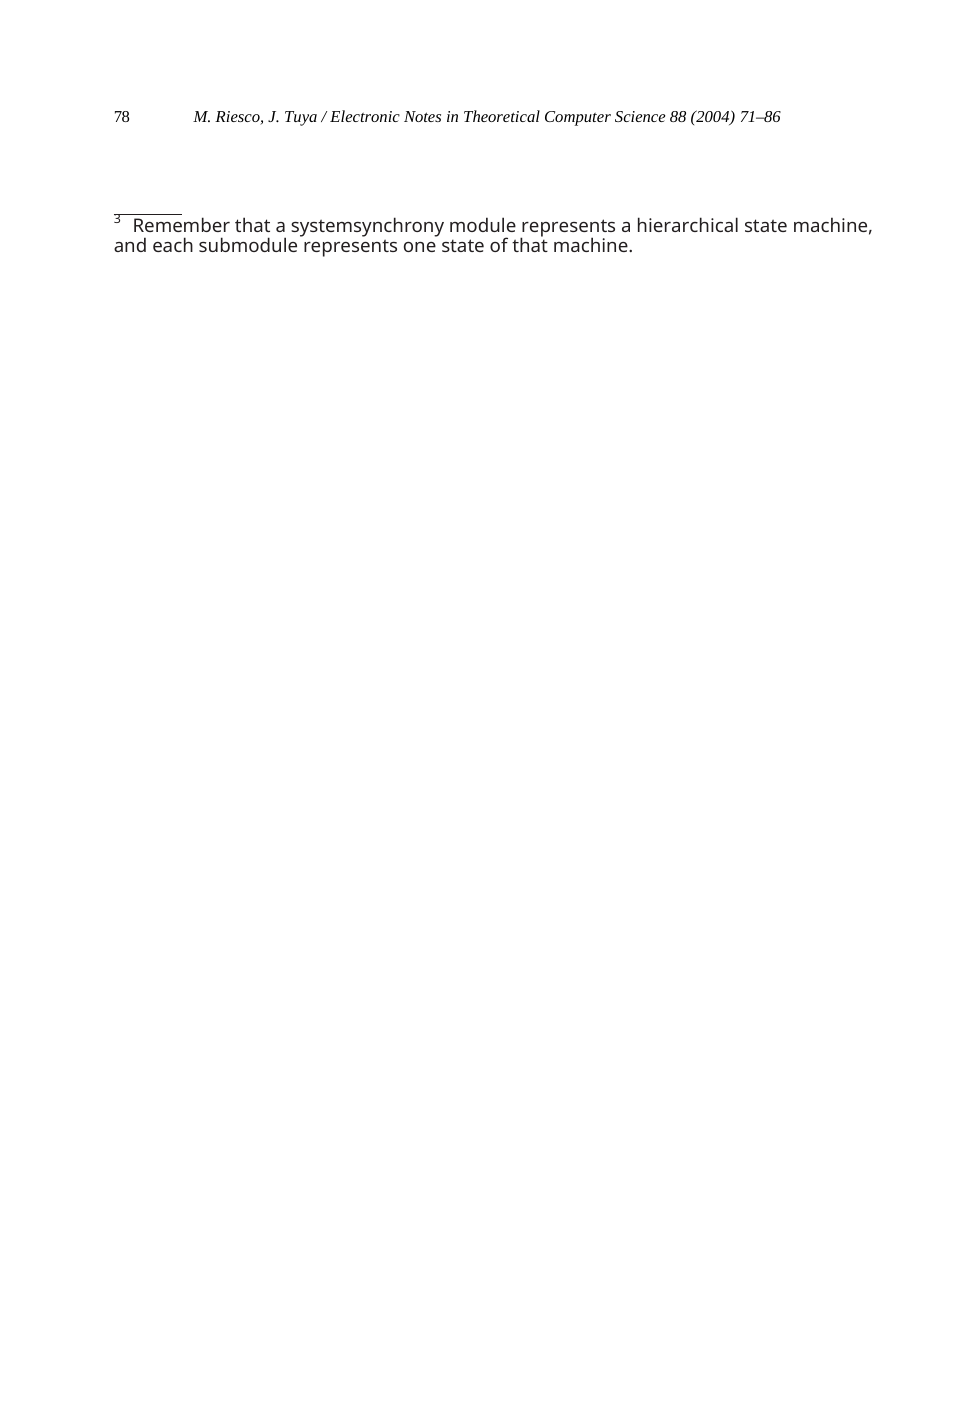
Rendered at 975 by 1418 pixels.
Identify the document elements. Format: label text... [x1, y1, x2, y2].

text 3 Remember that a systemsynchrony module represents a hierarchical state machine, and each submodule represents one state of that machine. [113, 211, 877, 258]
